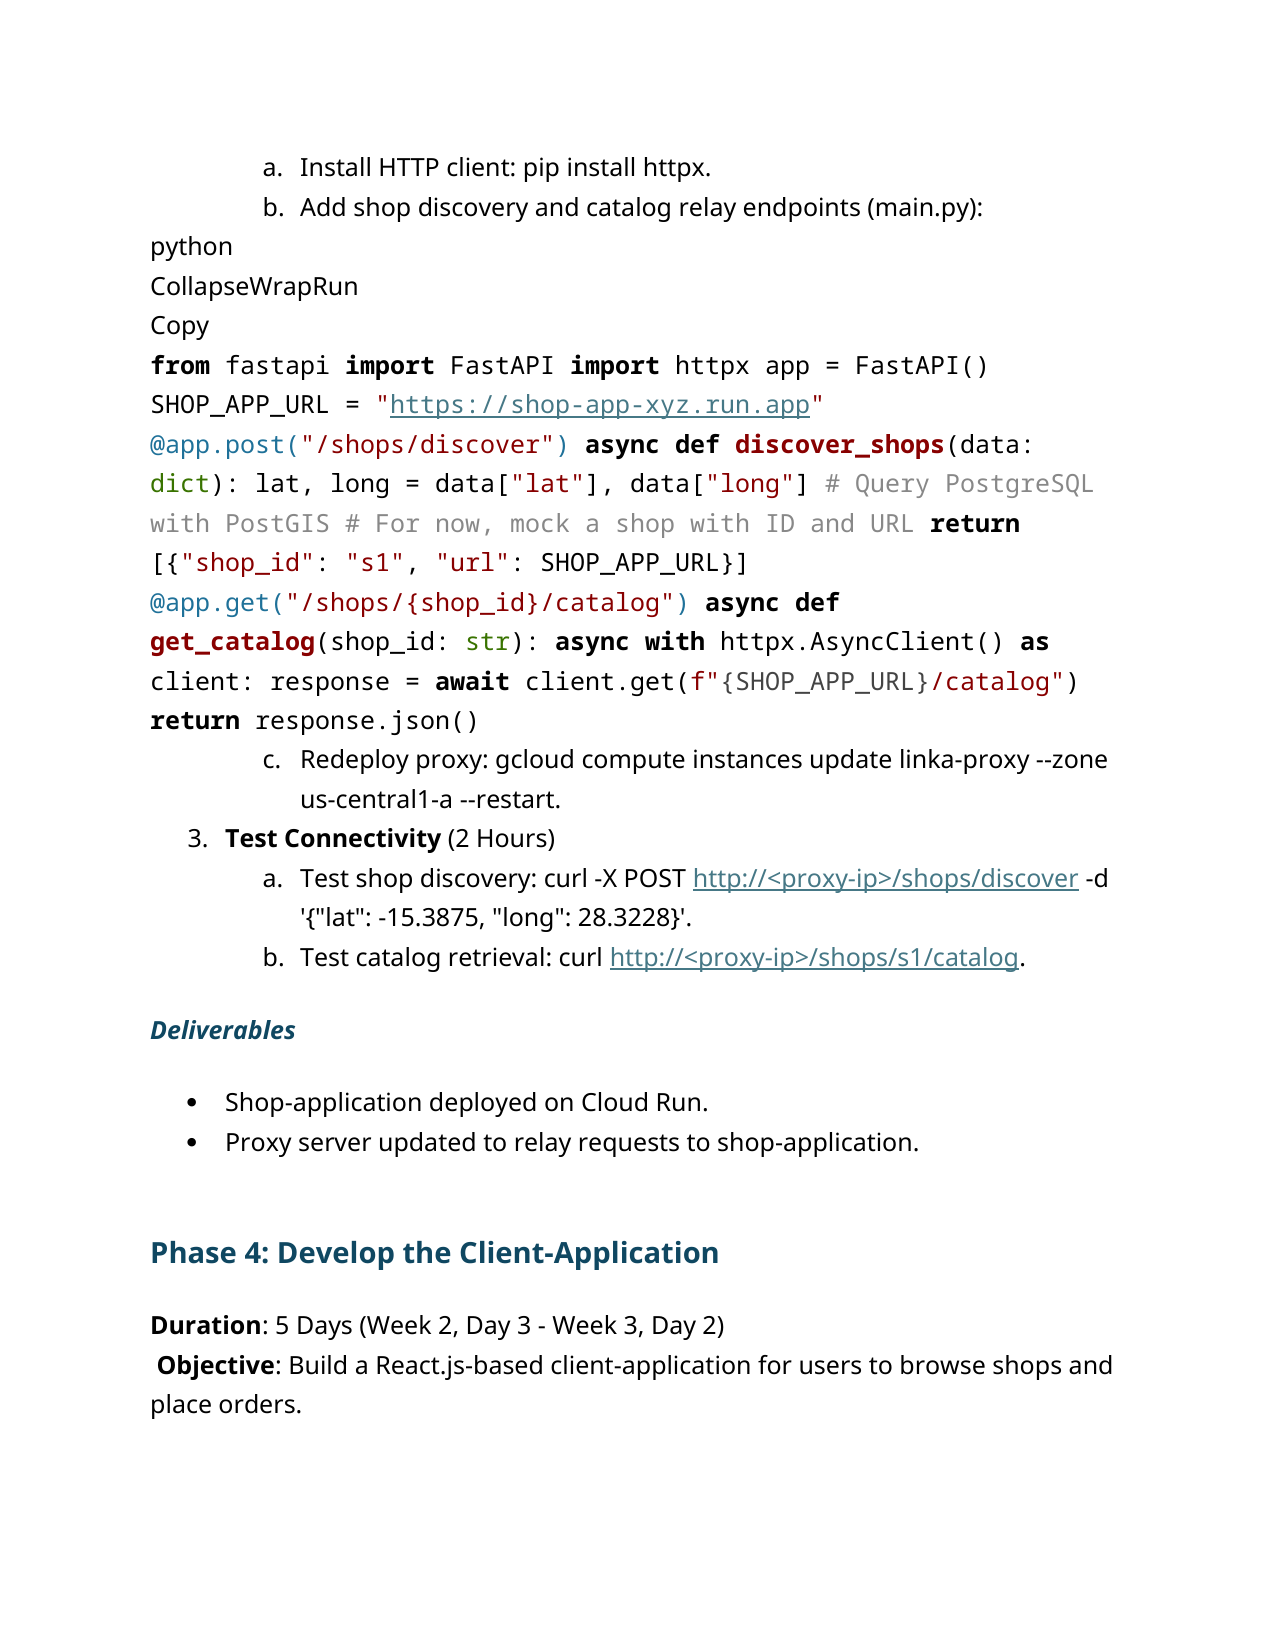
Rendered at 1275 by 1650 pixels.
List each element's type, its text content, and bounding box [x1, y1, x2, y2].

subtitle Phase 4: Develop the Client-Application [150, 1233, 1125, 1272]
list Proxy server updated to relay requests to shop-application. [187, 1124, 1125, 1158]
subtitle Deliverables [150, 1012, 1125, 1046]
list Test shop discovery: curl -X POST http://<proxy-ip>/shops/discover -d '{"lat": -15.3875, "long": 28.3228}'. [262, 861, 1125, 934]
list Add shop discovery and catalog relay endpoints (main.py): [262, 189, 1125, 223]
list Install HTTP client: pip install httpx. [262, 150, 1125, 184]
text Duration: 5 Days (Week 2, Day 3 - Week 3, Day 2) Objective: Build a React.js-based client-application for users to browse shops and place orders. [150, 1308, 1125, 1421]
list Shop-application deployed on Cloud Run. [187, 1085, 1125, 1119]
text python [150, 229, 1125, 263]
text Copy [150, 308, 1125, 342]
list Redeploy proxy: gcloud compute instances update linka-proxy --zone us-central1-a --restart. [262, 742, 1125, 816]
text CollapseWrapRun [150, 268, 1125, 302]
text from fastapi import FastAPI import httpx app = FastAPI() SHOP_APP_URL = "https://shop-app-xyz.run.app" @app.post("/shops/discover") async def discover_shops(data: dict): lat, long = data["lat"], data["long"] # Query PostgreSQL with PostGIS # For now, mock a shop with ID and URL return [{"shop_id": "s1", "url": SHOP_APP_URL}] @app.get("/shops/{shop_id}/catalog") async def get_catalog(shop_id: str): async with httpx.AsyncClient() as client: response = await client.get(f"{SHOP_APP_URL}/catalog") return response.json() [150, 347, 1125, 737]
list Test Connectivity (2 Hours) [187, 821, 1125, 855]
list Test catalog retrieval: curl http://<proxy-ip>/shops/s1/catalog. [262, 939, 1125, 974]
